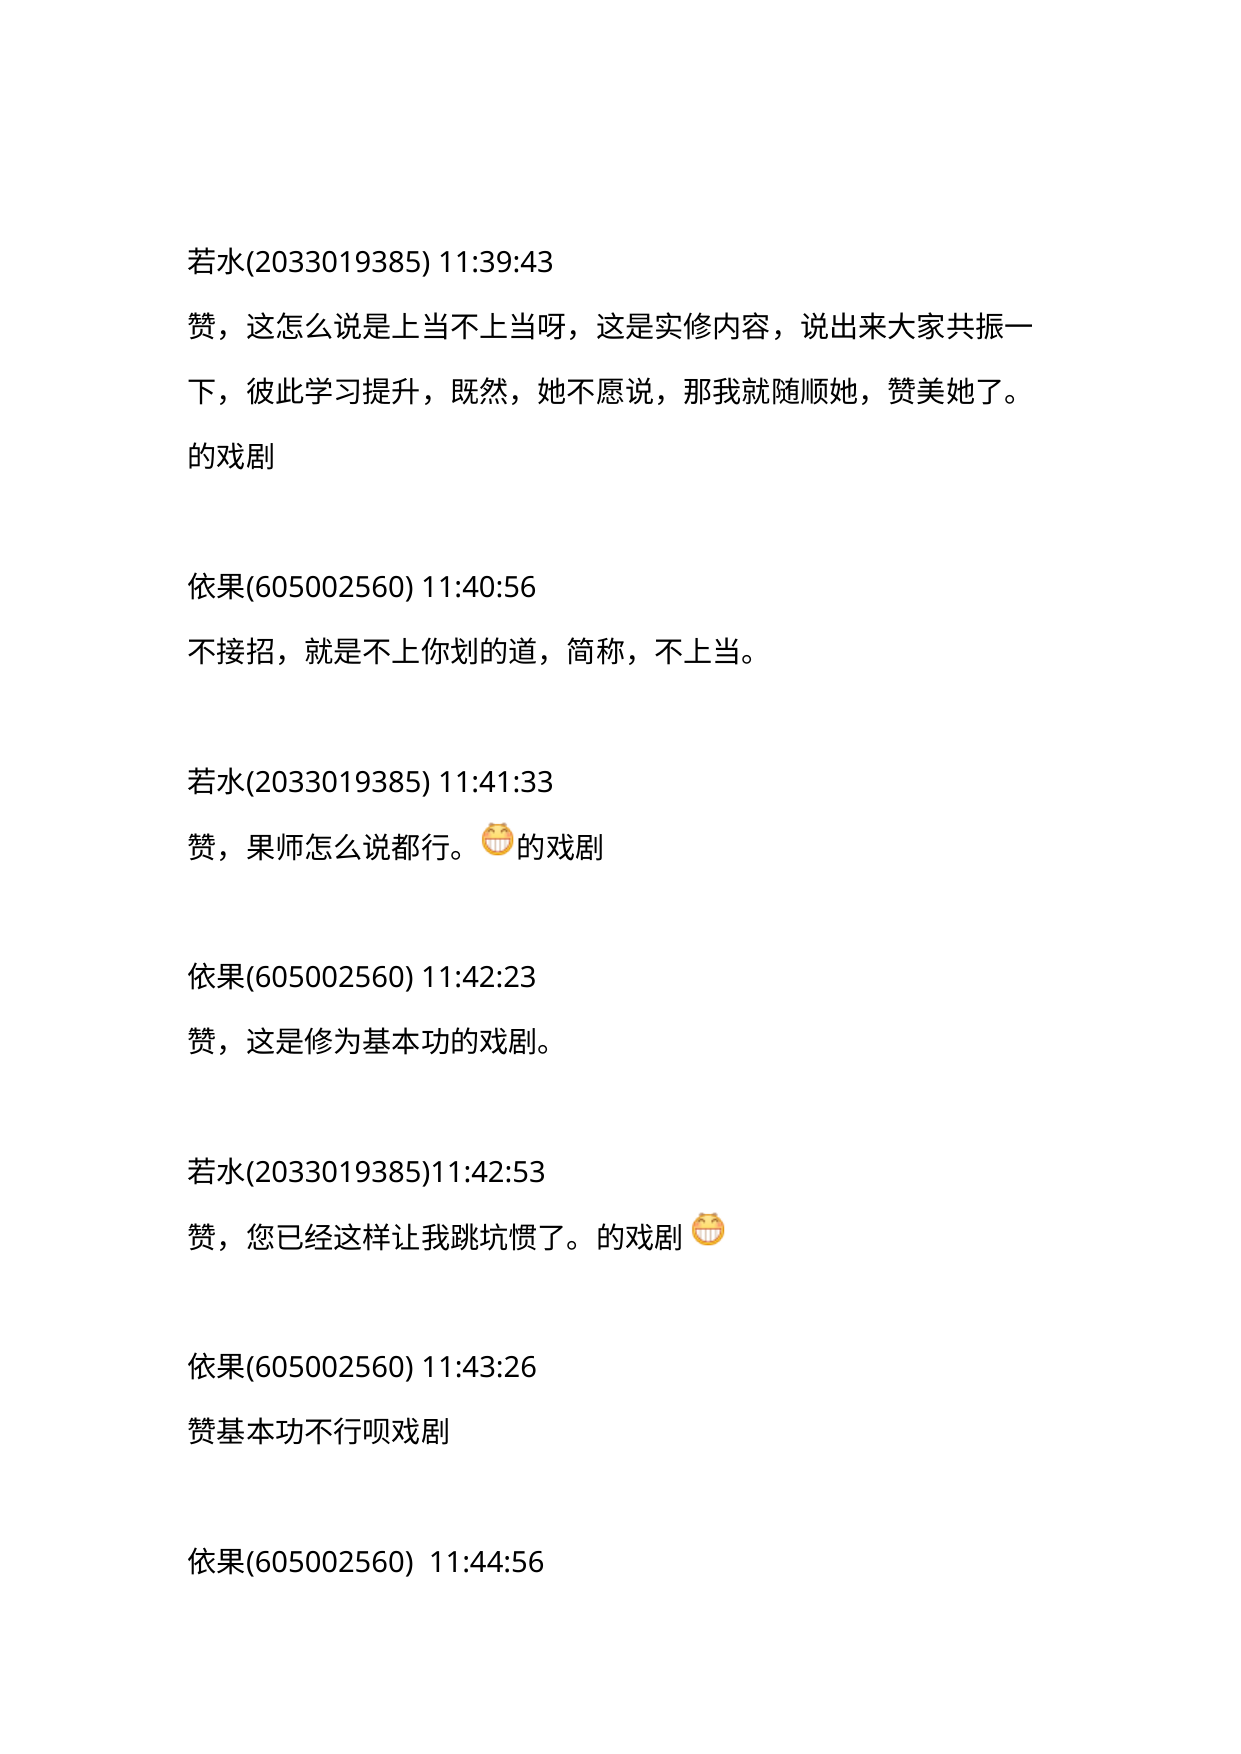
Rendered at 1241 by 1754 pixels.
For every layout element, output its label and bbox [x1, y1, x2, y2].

text [187, 162, 1053, 1592]
picture [689, 1211, 728, 1249]
picture [479, 821, 517, 859]
